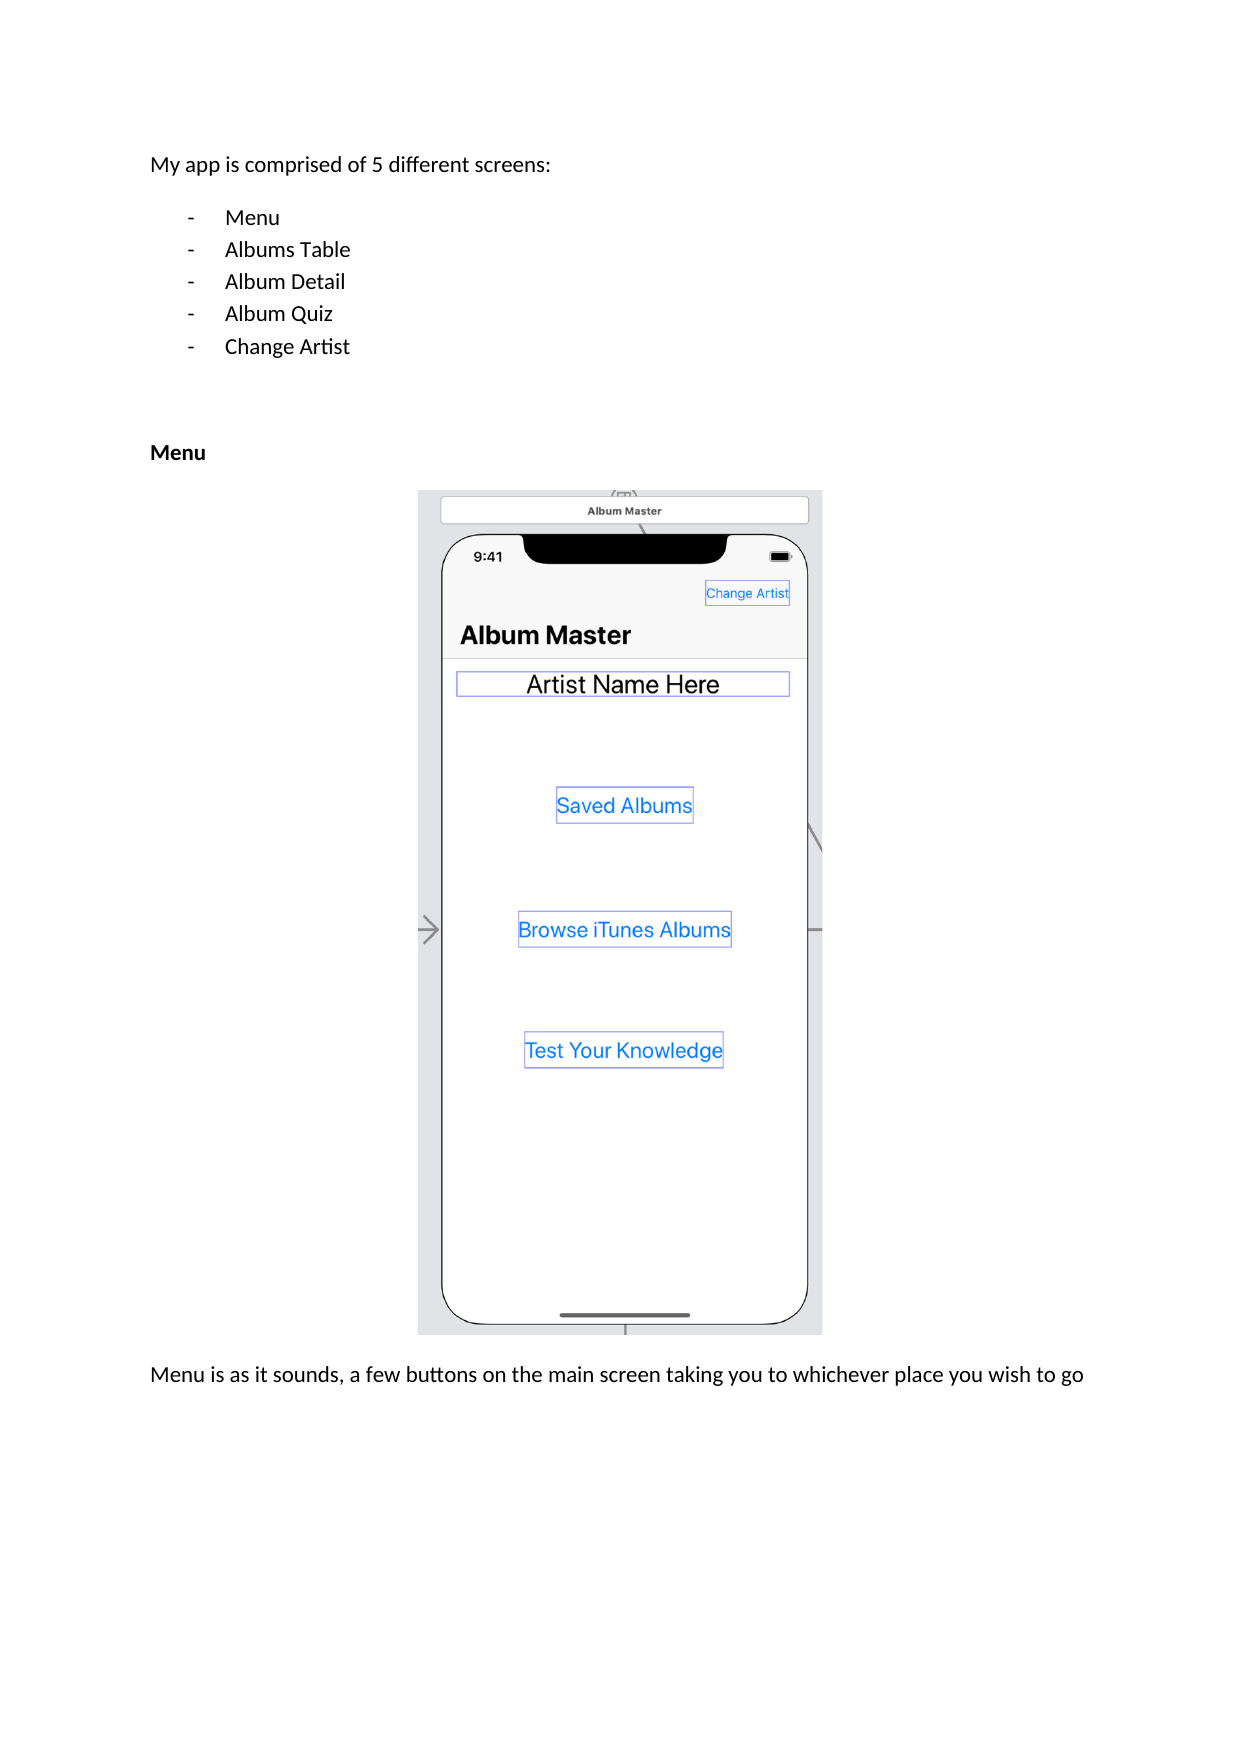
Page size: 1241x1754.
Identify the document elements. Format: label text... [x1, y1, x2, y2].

list Menu [187, 203, 1090, 231]
list Change Artist [187, 332, 1090, 360]
list Album Quiz [187, 299, 1090, 328]
picture [417, 490, 823, 1335]
text Menu is as it sounds, a few buttons on the main screen taking you to whichever place you wish to go [150, 1360, 1090, 1388]
text Menu [150, 438, 1090, 466]
list Album Detail [187, 267, 1090, 295]
list Albums Table [187, 235, 1090, 263]
text My app is comprised of 5 different screens: [150, 150, 1090, 178]
